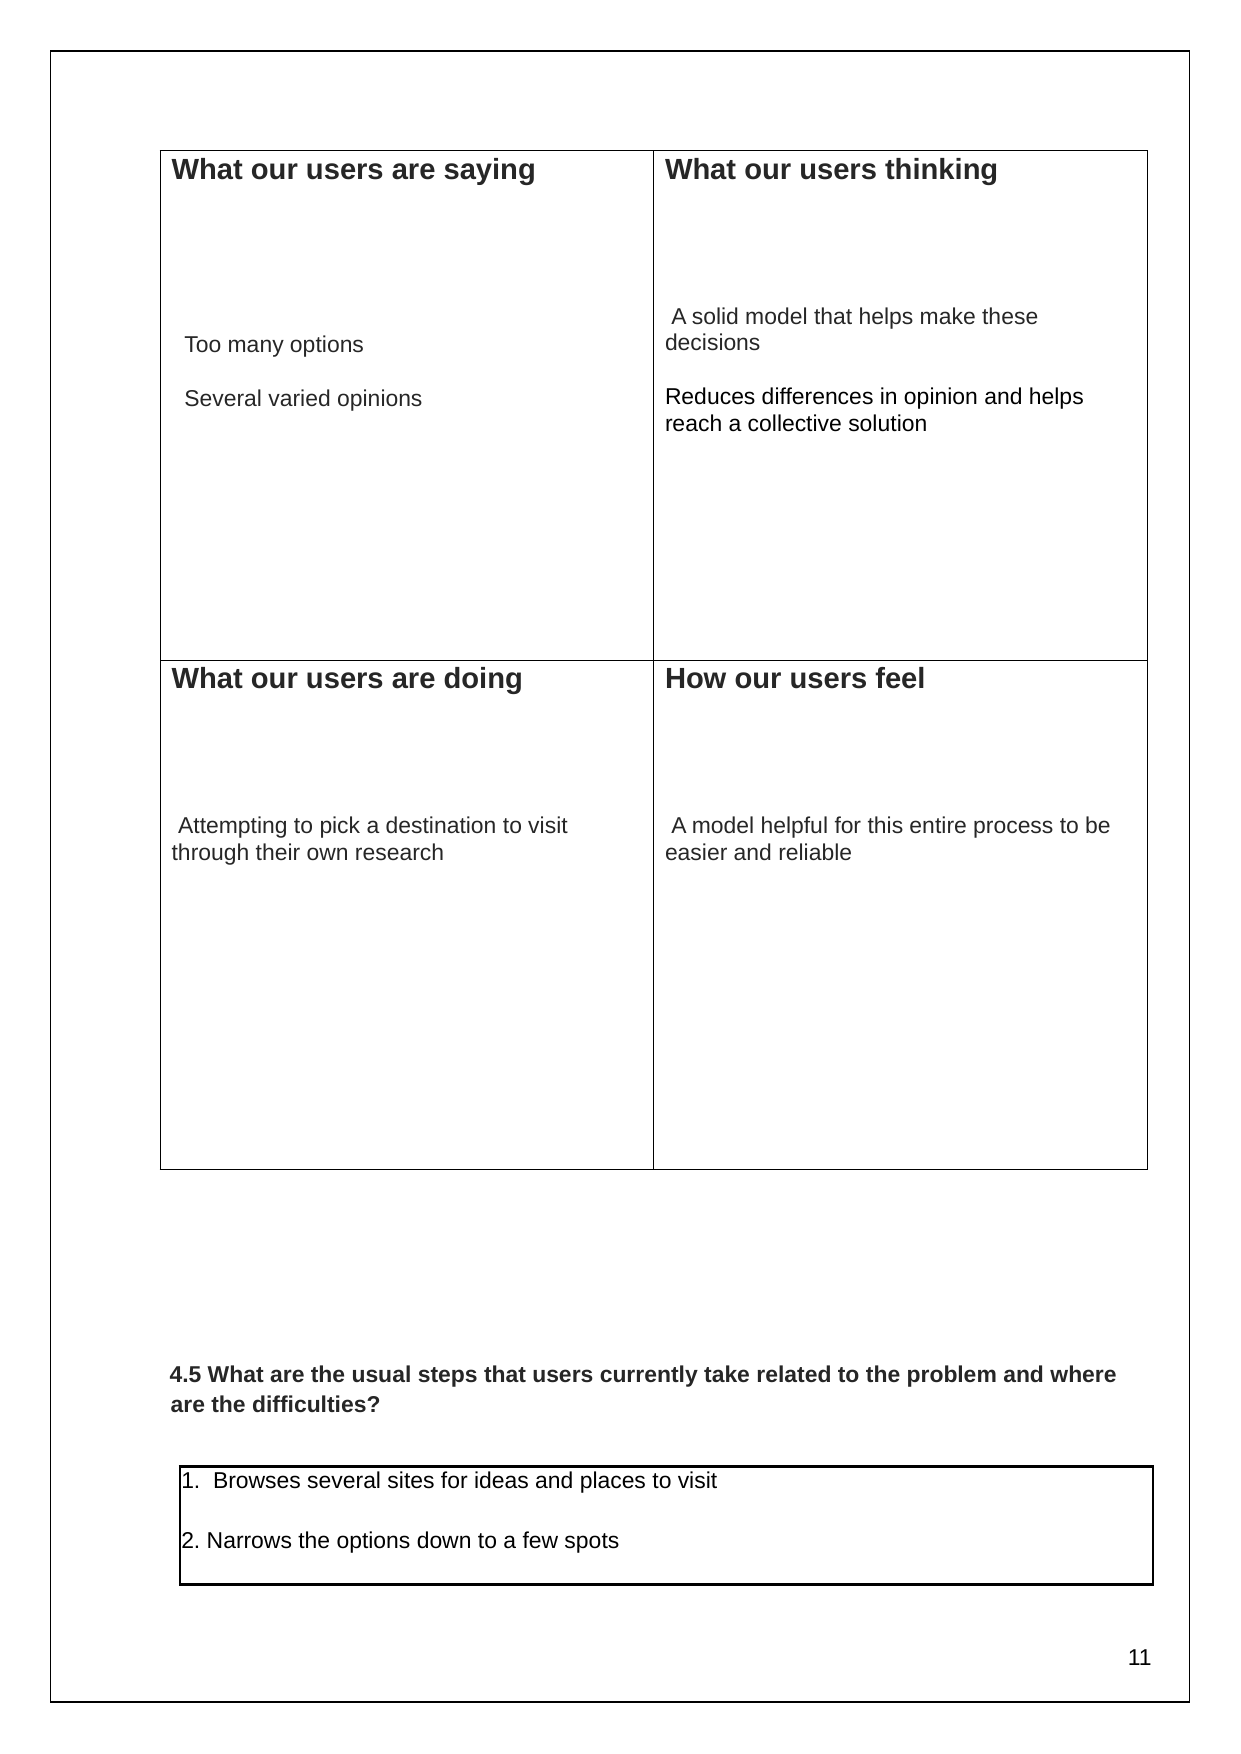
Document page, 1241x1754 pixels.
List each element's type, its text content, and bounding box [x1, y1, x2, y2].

table_header What our users thinking A solid model that helps make these decisions Reduces differences in opinion and helps reach a collective solution [654, 151, 1147, 659]
text 1. Browses several sites for ideas and places to visit [181, 1468, 1152, 1494]
text 2. Narrows the options down to a few spots [181, 1524, 1152, 1553]
table_cell How our users feel A model helpful for this entire process to be easier and reliable [654, 661, 1147, 1169]
table_cell What our users are doing Attempting to pick a destination to visit through their own research [161, 661, 653, 1169]
table_header What our users are saying Too many options Several varied opinions [161, 151, 653, 659]
text 4.5 What are the usual steps that users currently take related to the problem and where are the difficulties? [169, 1361, 1152, 1417]
